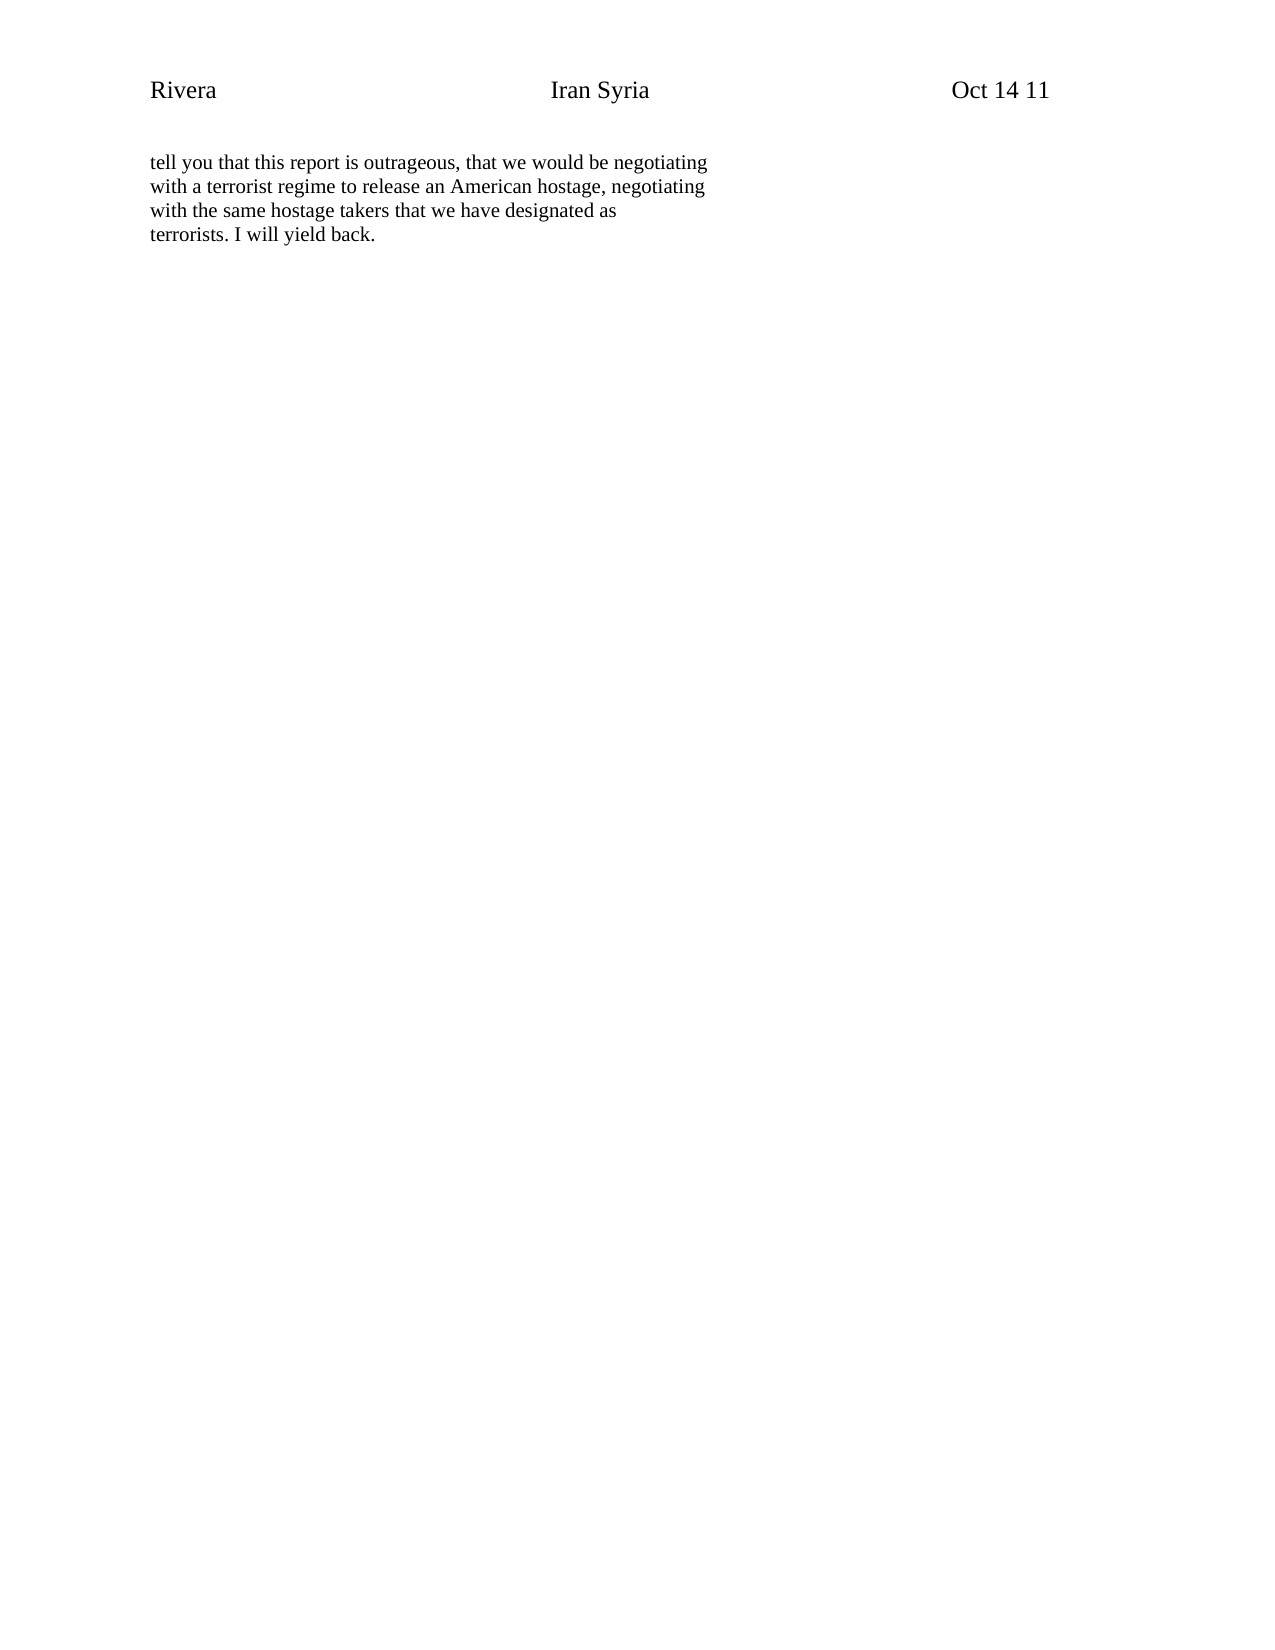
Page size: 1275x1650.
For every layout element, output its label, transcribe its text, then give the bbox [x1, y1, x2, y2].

text with the same hostage takers that we have designated as [150, 198, 1125, 222]
text with a terrorist regime to release an American hostage, negotiating [150, 174, 1125, 198]
text terrorists. I will yield back. [150, 222, 1125, 246]
text tell you that this report is outrageous, that we would be negotiating [150, 150, 1125, 174]
